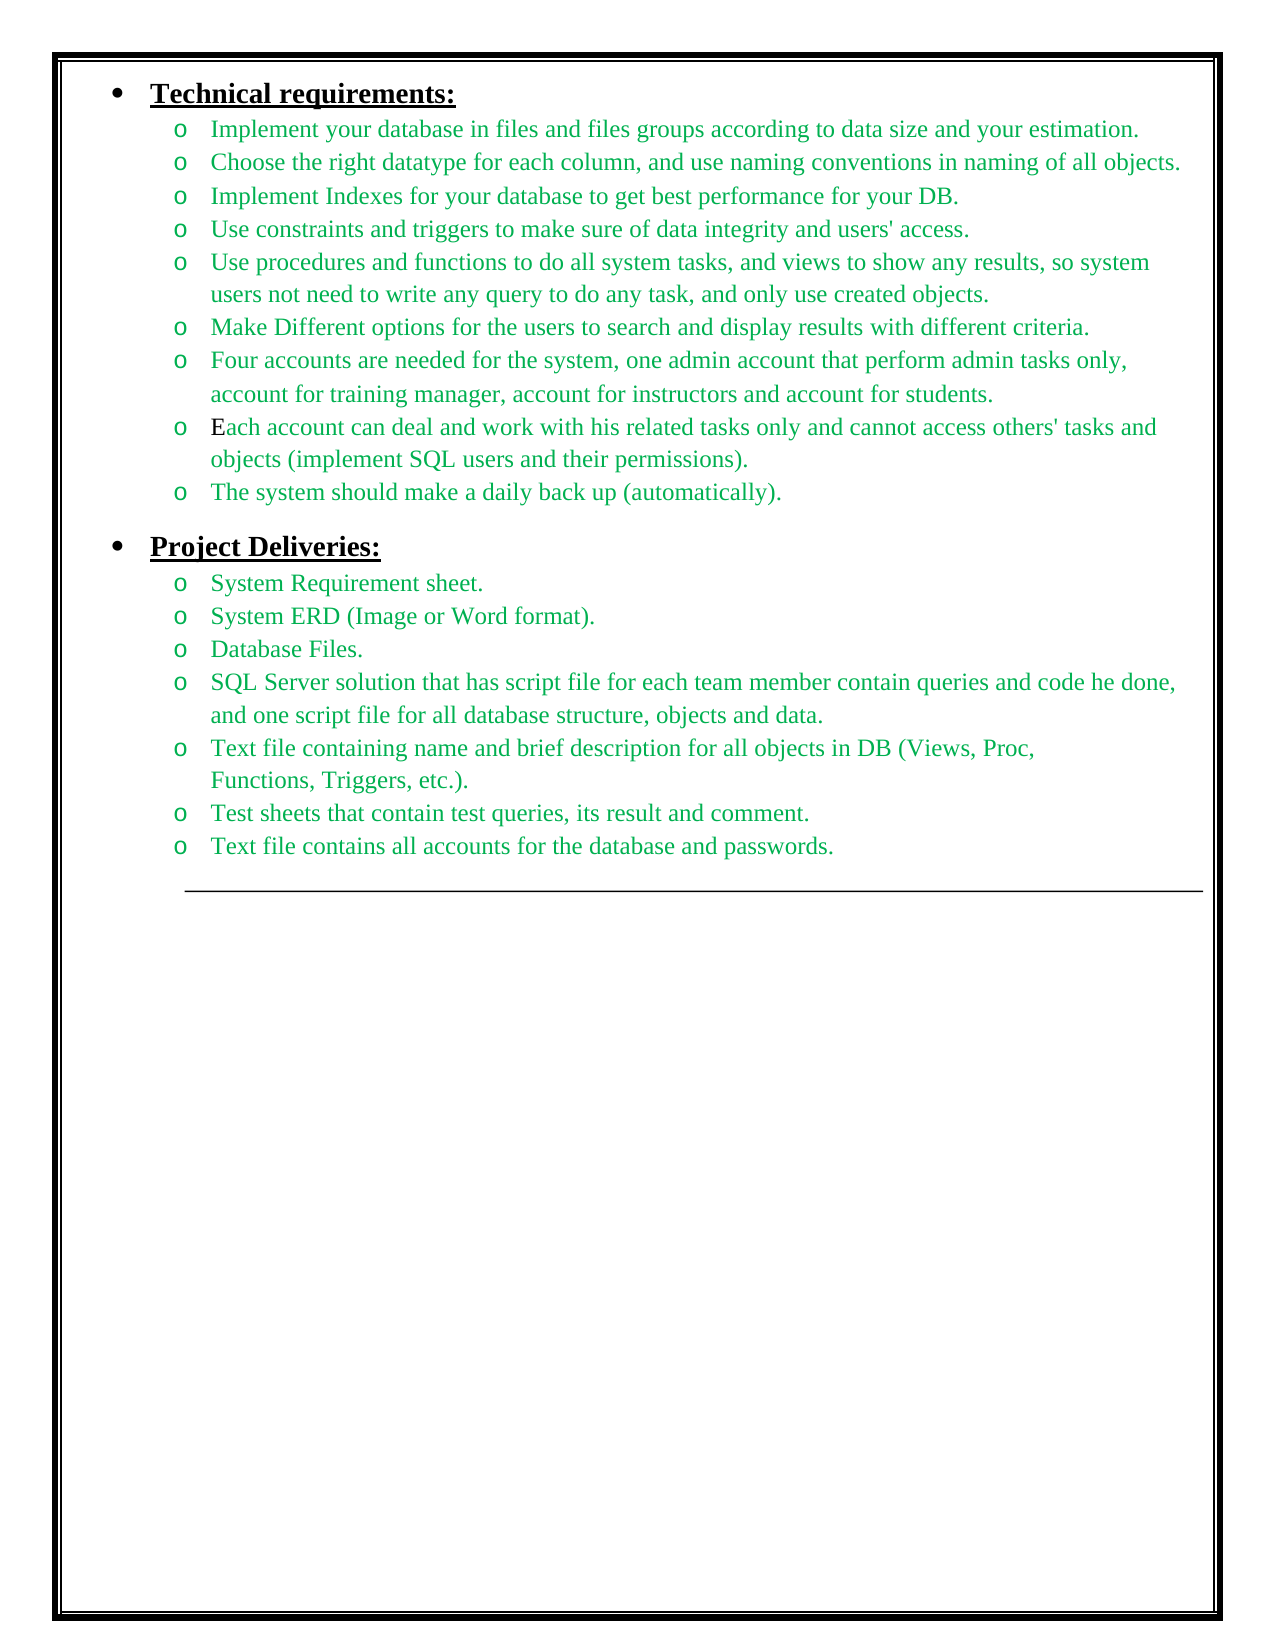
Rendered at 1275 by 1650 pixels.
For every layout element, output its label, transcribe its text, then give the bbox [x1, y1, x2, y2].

list Make Different options for the users to search and display results with different criteria. [173, 312, 1210, 343]
subtitle Technical requirements: [112, 76, 1210, 110]
list Use procedures and functions to do all system tasks, and views to show any results, so system users not need to write any query to do any task, and only use created objects. [173, 247, 1163, 308]
list Choose the right datatype for each column, and use naming conventions in naming of all objects. [173, 147, 1210, 178]
list SQL Server solution that has script file for each team member contain queries and code he done, and one script file for all database structure, objects and data. [173, 667, 1191, 729]
list Text file contains all accounts for the database and passwords. [173, 831, 1210, 862]
list Four accounts are needed for the system, one admin account that perform admin tasks only, account for training manager, account for instructors and account for students. [173, 346, 1128, 407]
list Each account can deal and work with his related tasks only and cannot access others' tasks and objects (implement SQL users and their permissions). [173, 412, 1171, 473]
list Implement Indexes for your database to get best performance for your DB. [173, 181, 1210, 212]
list Database Files. [173, 634, 1210, 665]
list Use constraints and triggers to make sure of data integrity and users' access. [173, 214, 1210, 244]
list Test sheets that contain test queries, its result and comment. [173, 798, 1210, 829]
subtitle Project Deliveries: [112, 529, 1210, 563]
list System ERD (Image or Word format). [173, 601, 1210, 632]
list System Requirement sheet. [173, 568, 1210, 599]
list The system should make a daily back up (automatically). [173, 477, 1210, 508]
list Implement your database in files and files groups according to data size and your estimation. [173, 114, 1210, 145]
list Text file containing name and brief description for all objects in DB (Views, Proc, Functions, Triggers, etc.). [173, 733, 1049, 794]
